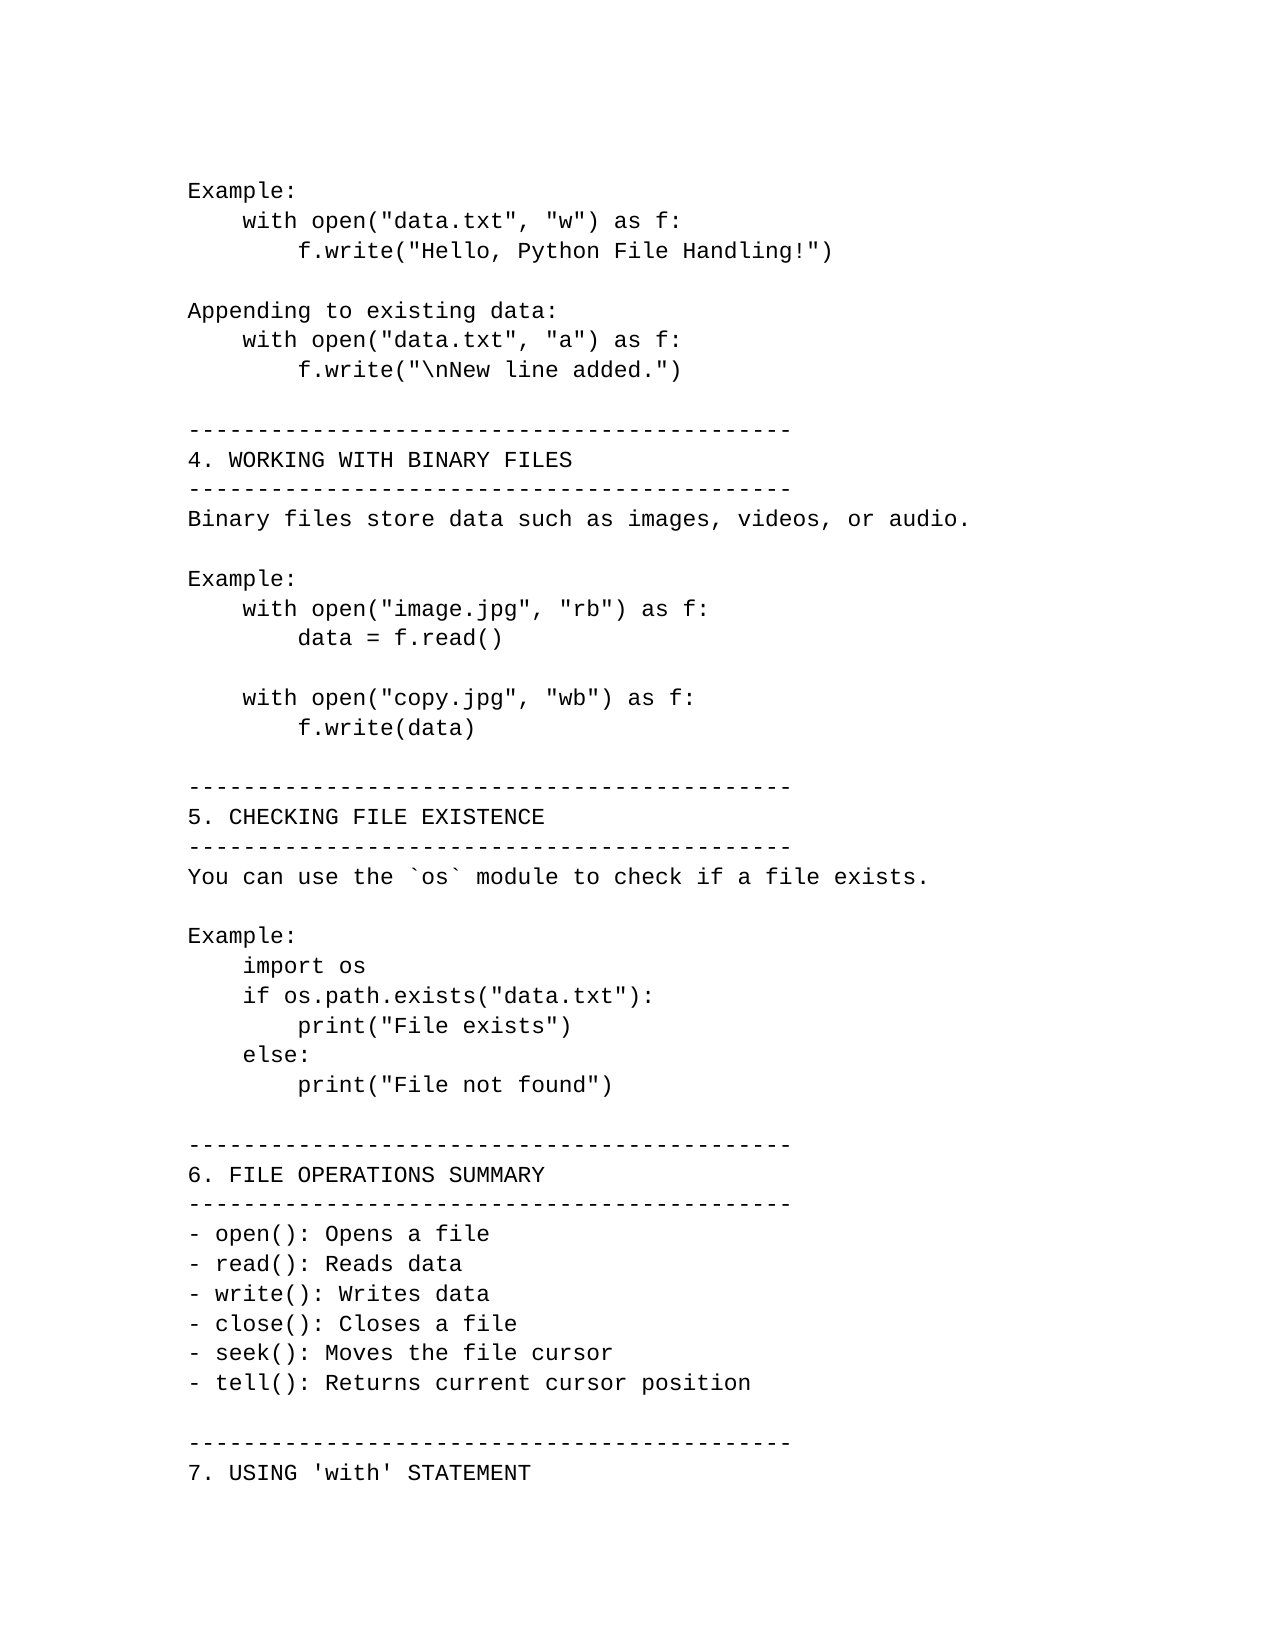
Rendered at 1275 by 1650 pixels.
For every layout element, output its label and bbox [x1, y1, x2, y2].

text [187, 150, 1087, 1487]
